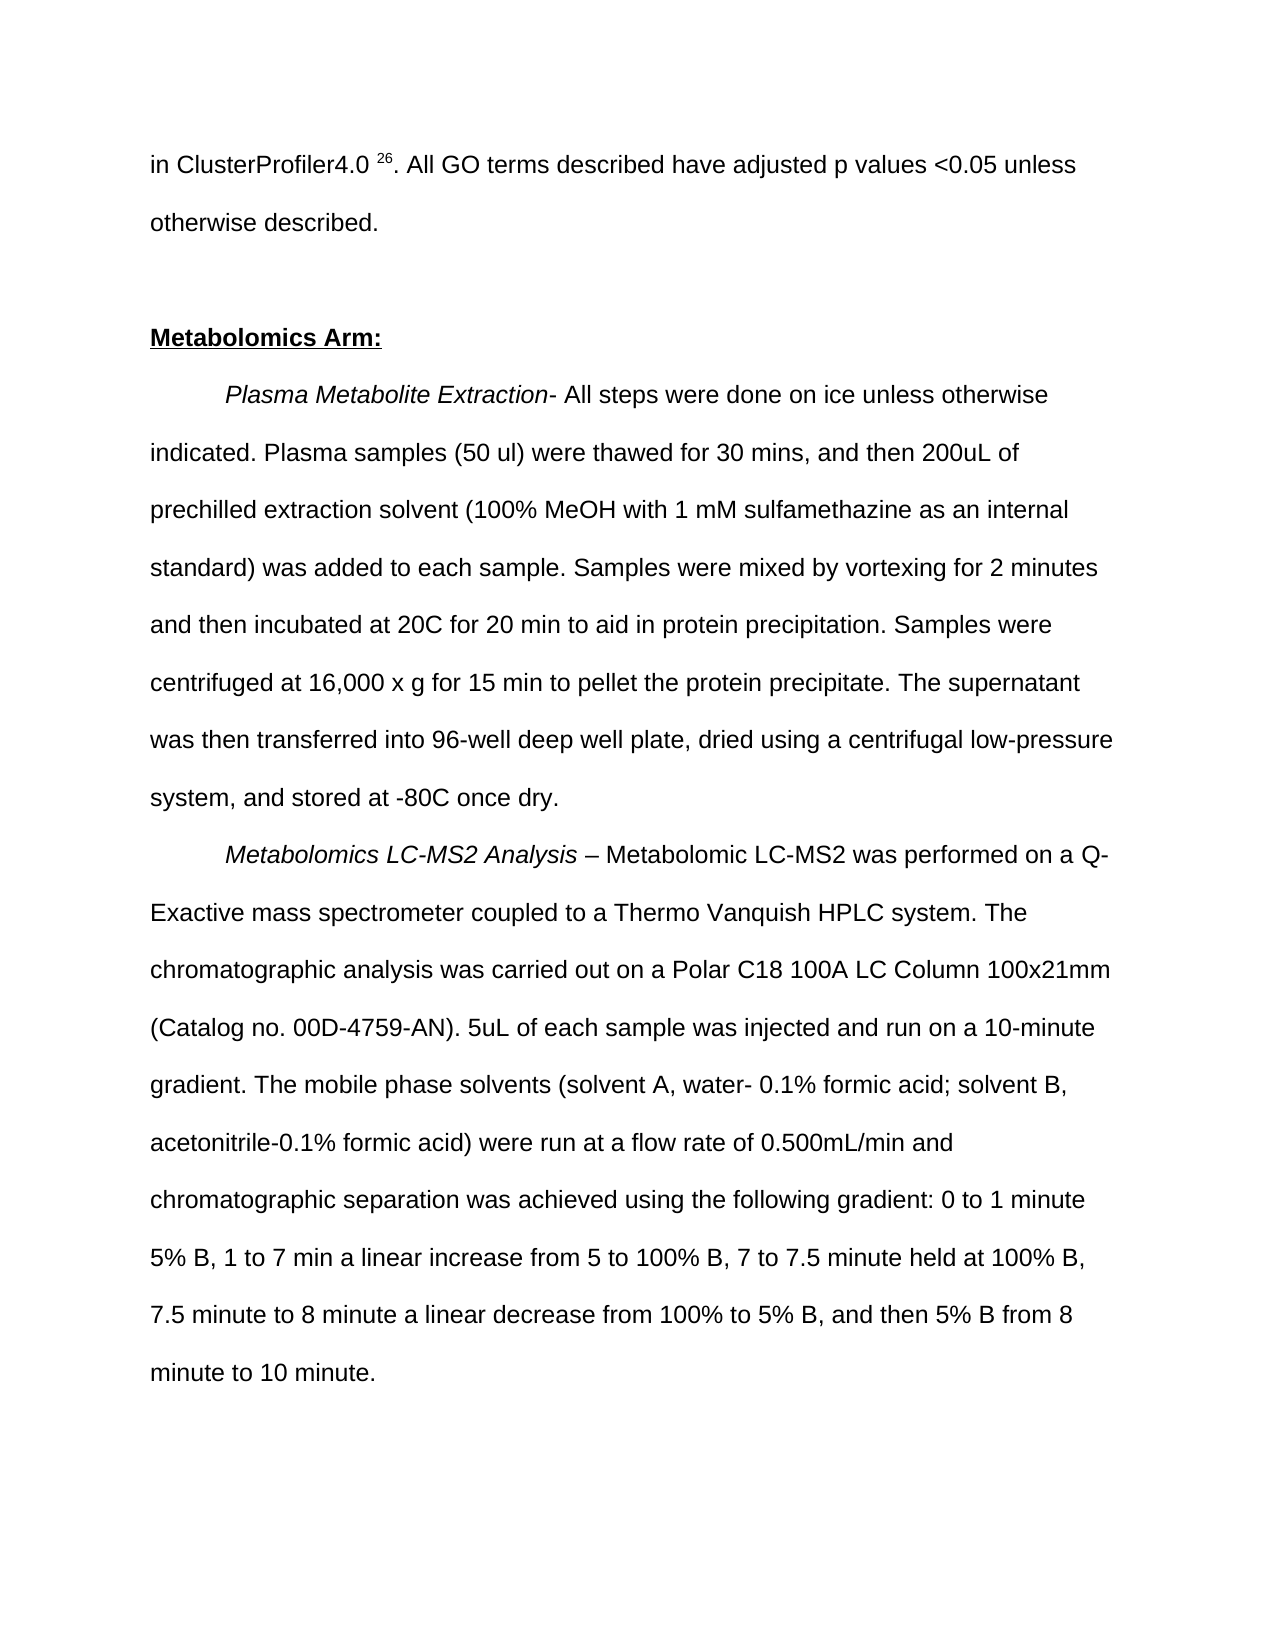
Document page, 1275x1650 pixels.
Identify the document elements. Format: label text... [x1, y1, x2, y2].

text Metabolomics LC-MS2 Analysis – Metabolomic LC-MS2 was performed on a Q-Exactive mass spectrometer coupled to a Thermo Vanquish HPLC system. The chromatographic analysis was carried out on a Polar C18 100A LC Column 100x21mm (Catalog no. 00D-4759-AN). 5uL of each sample was injected and run on a 10-minute gradient. The mobile phase solvents (solvent A, water- 0.1% formic acid; solvent B, acetonitrile-0.1% formic acid) were run at a flow rate of 0.500mL/min and chromatographic separation was achieved using the following gradient: 0 to 1 minute 5% B, 1 to 7 min a linear increase from 5 to 100% B, 7 to 7.5 minute held at 100% B, 7.5 minute to 8 minute a linear decrease from 100% to 5% B, and then 5% B from 8 minute to 10 minute. [150, 840, 1125, 1386]
text Metabolomics Arm: [150, 322, 1125, 351]
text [150, 150, 1125, 236]
text Plasma Metabolite Extraction- All steps were done on ice unless otherwise indicated. Plasma samples (50 ul) were thawed for 30 mins, and then 200uL of prechilled extraction solvent (100% MeOH with 1 mM sulfamethazine as an internal standard) was added to each sample. Samples were mixed by vortexing for 2 minutes and then incubated at 20C for 20 min to aid in protein precipitation. Samples were centrifuged at 16,000 x g for 15 min to pellet the protein precipitate. The supernatant was then transferred into 96-well deep well plate, dried using a centrifugal low-pressure system, and stored at -80C once dry. [150, 380, 1125, 811]
